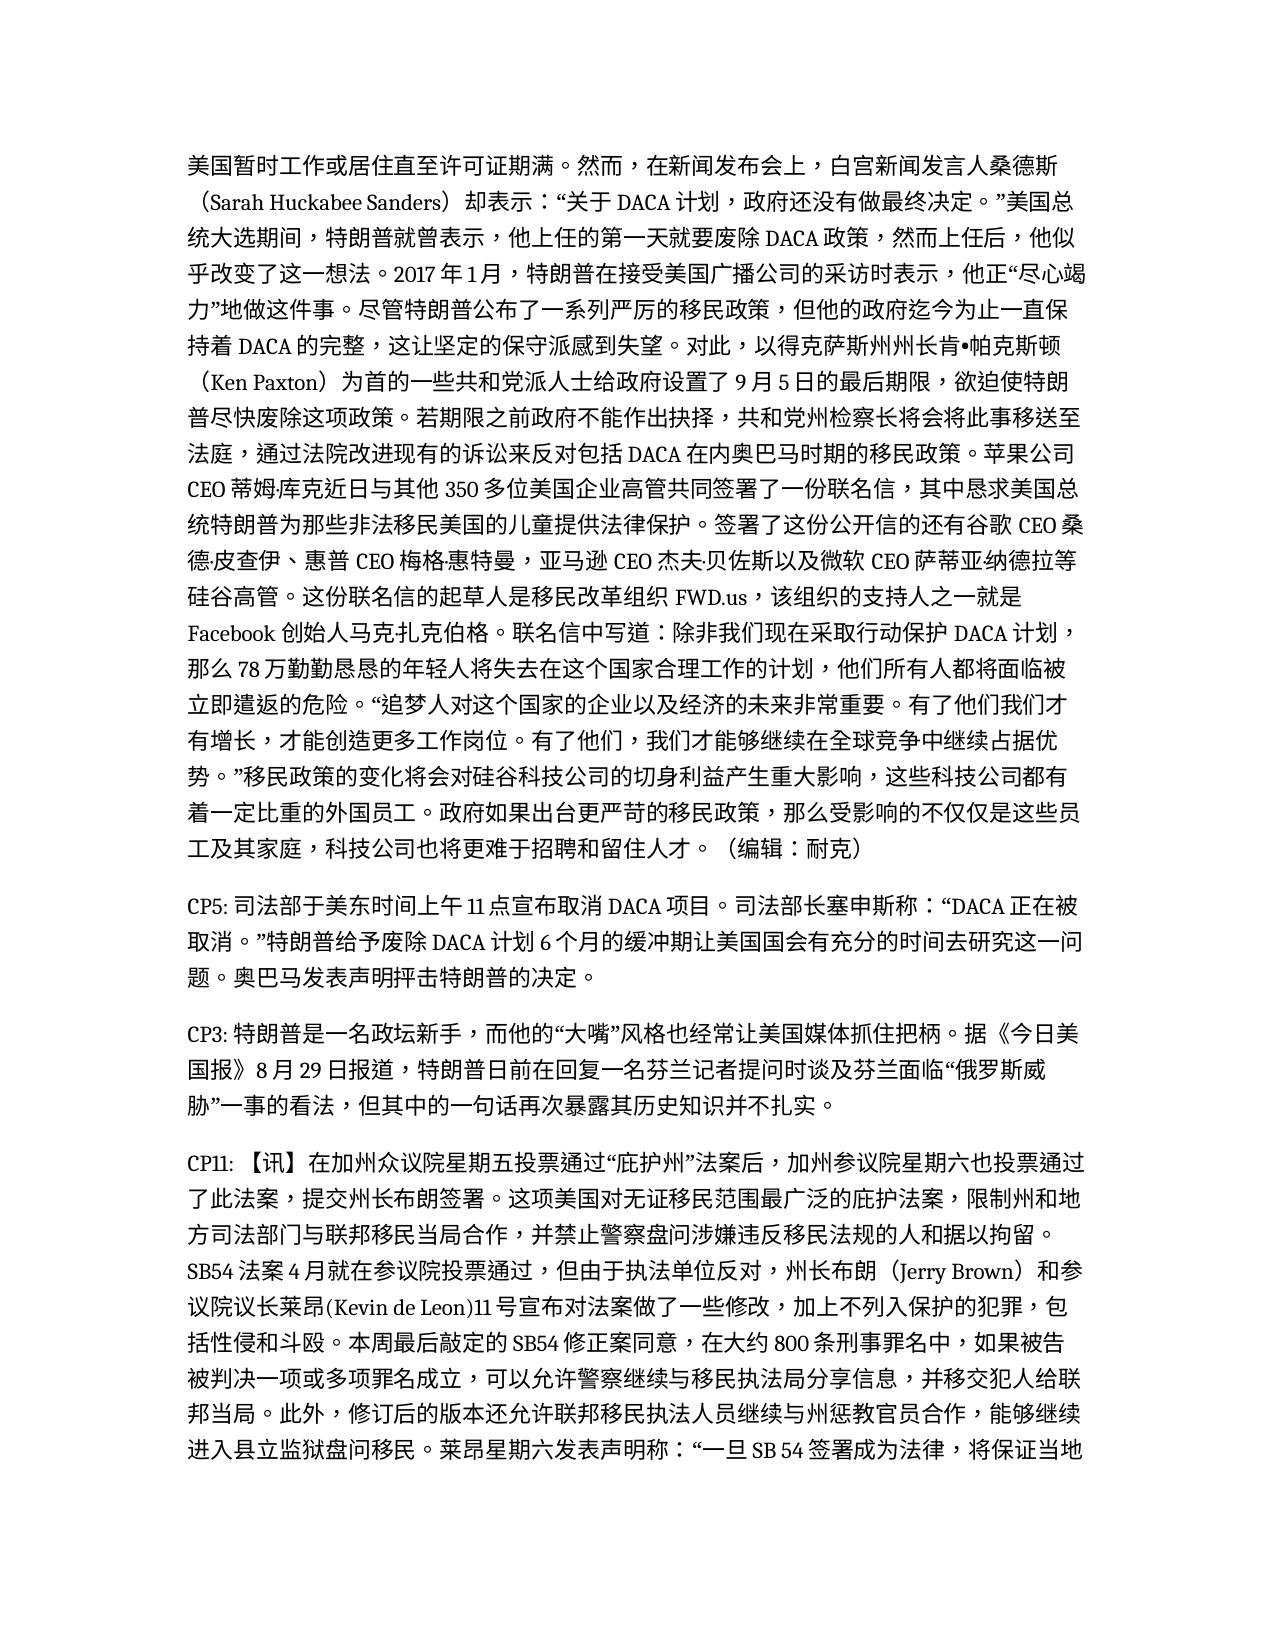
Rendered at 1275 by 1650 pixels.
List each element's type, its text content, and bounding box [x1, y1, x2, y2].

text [187, 150, 1087, 864]
text CP3: 特朗普是一名政坛新手，而他的“大嘴”风格也经常让美国媒体抓住把柄。据《今日美国报》8月29日报道，特朗普日前在回复一名芬兰记者提问时谈及芬兰面临“俄罗斯威胁”一事的看法，但其中的一句话再次暴露其历史知识并不扎实。 [187, 1018, 1087, 1121]
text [187, 1147, 1087, 1466]
text CP5: 司法部于美东时间上午11点宣布取消DACA项目。司法部长塞申斯称：“DACA正在被取消。”特朗普给予废除DACA计划6个月的缓冲期让美国国会有充分的时间去研究这一问题。奥巴马发表声明抨击特朗普的决定。 [187, 889, 1087, 993]
